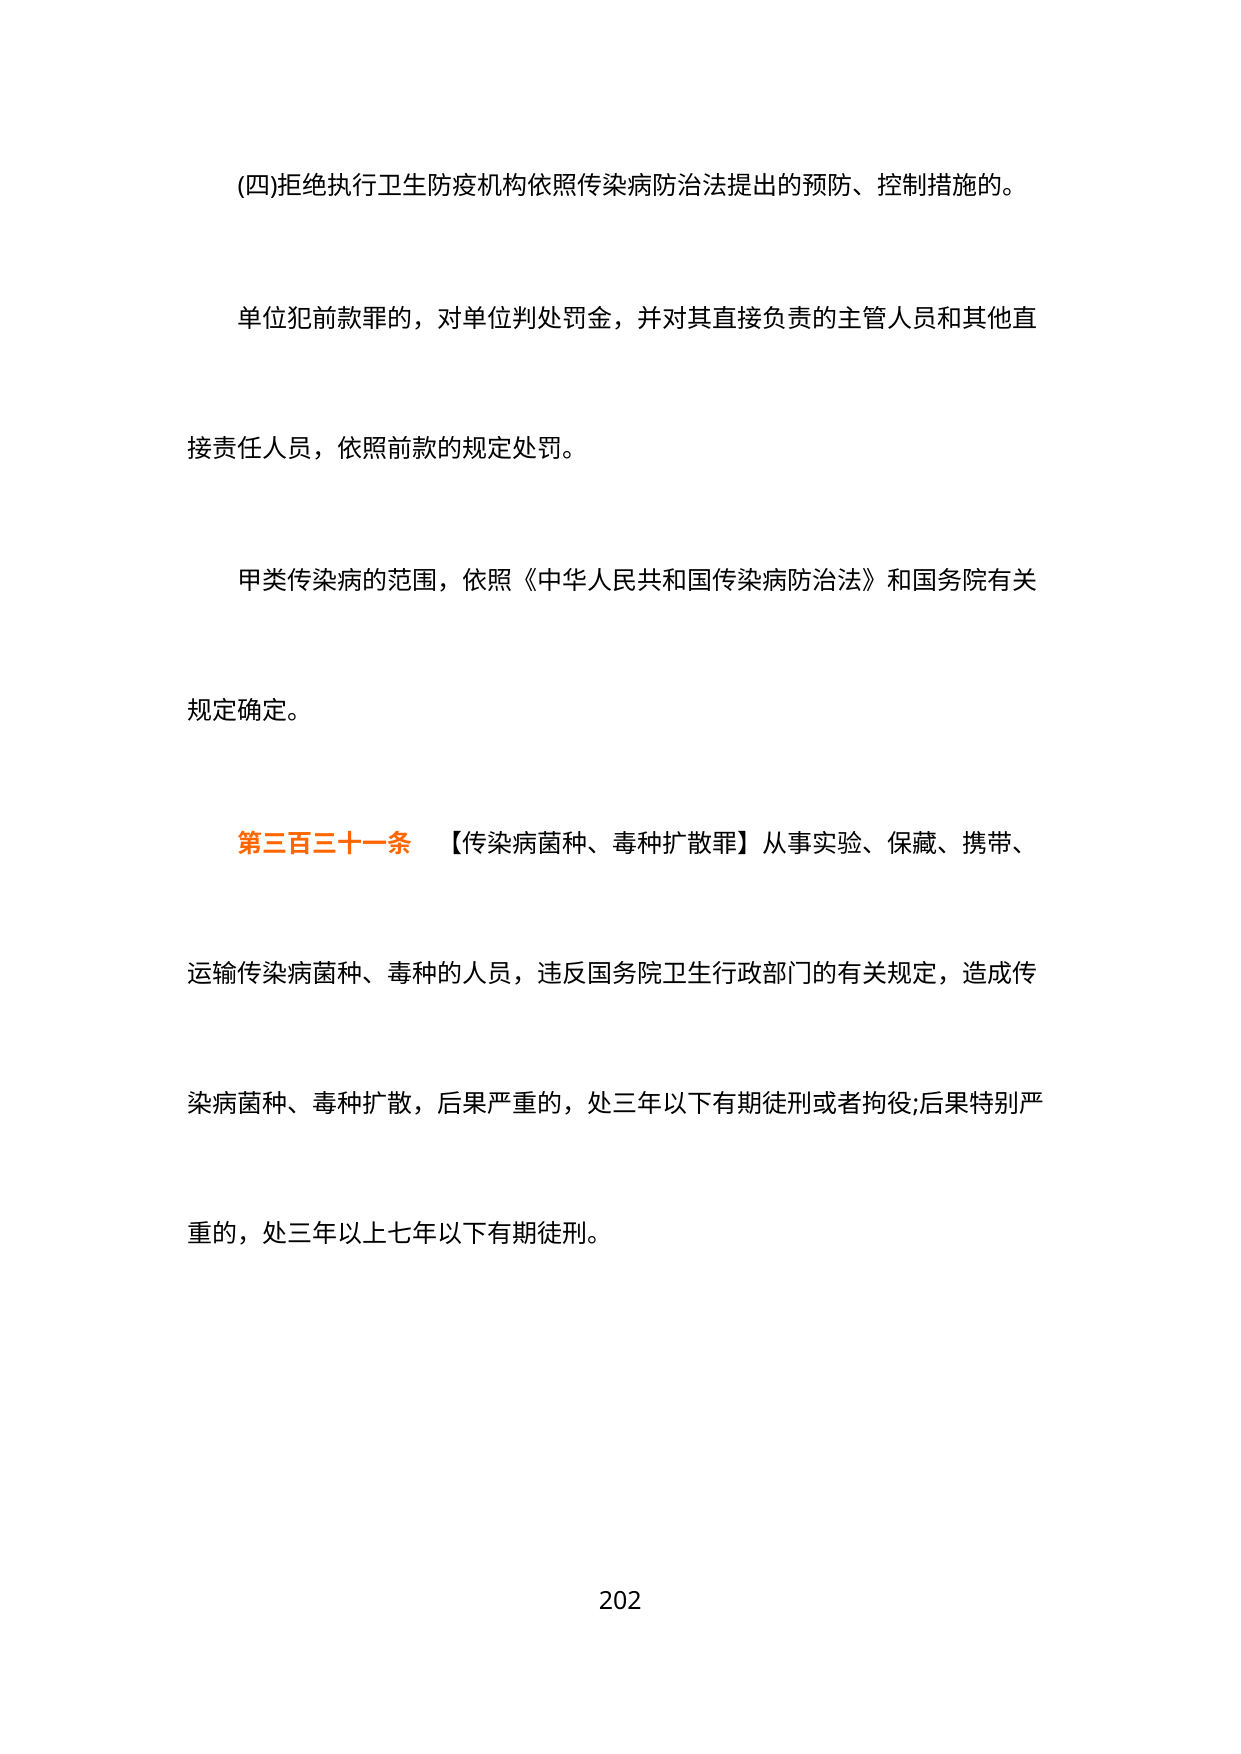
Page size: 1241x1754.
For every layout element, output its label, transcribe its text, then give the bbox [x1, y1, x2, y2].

text 第三百三十一条 【传染病菌种、毒种扩散罪】从事实验、保藏、携带、运输传染病菌种、毒种的人员，违反国务院卫生行政部门的有关规定，造成传染病菌种、毒种扩散，后果严重的，处三年以下有期徒刑或者拘役;后果特别严重的，处三年以上七年以下有期徒刑。 [187, 809, 1053, 1264]
text 单位犯前款罪的，对单位判处罚金，并对其直接负责的主管人员和其他直接责任人员，依照前款的规定处罚。 [187, 284, 1053, 479]
text (四)拒绝执行卫生防疫机构依照传染病防治法提出的预防、控制措施的。 [187, 151, 1053, 216]
text 甲类传染病的范围，依照《中华人民共和国传染病防治法》和国务院有关规定确定。 [187, 546, 1053, 741]
